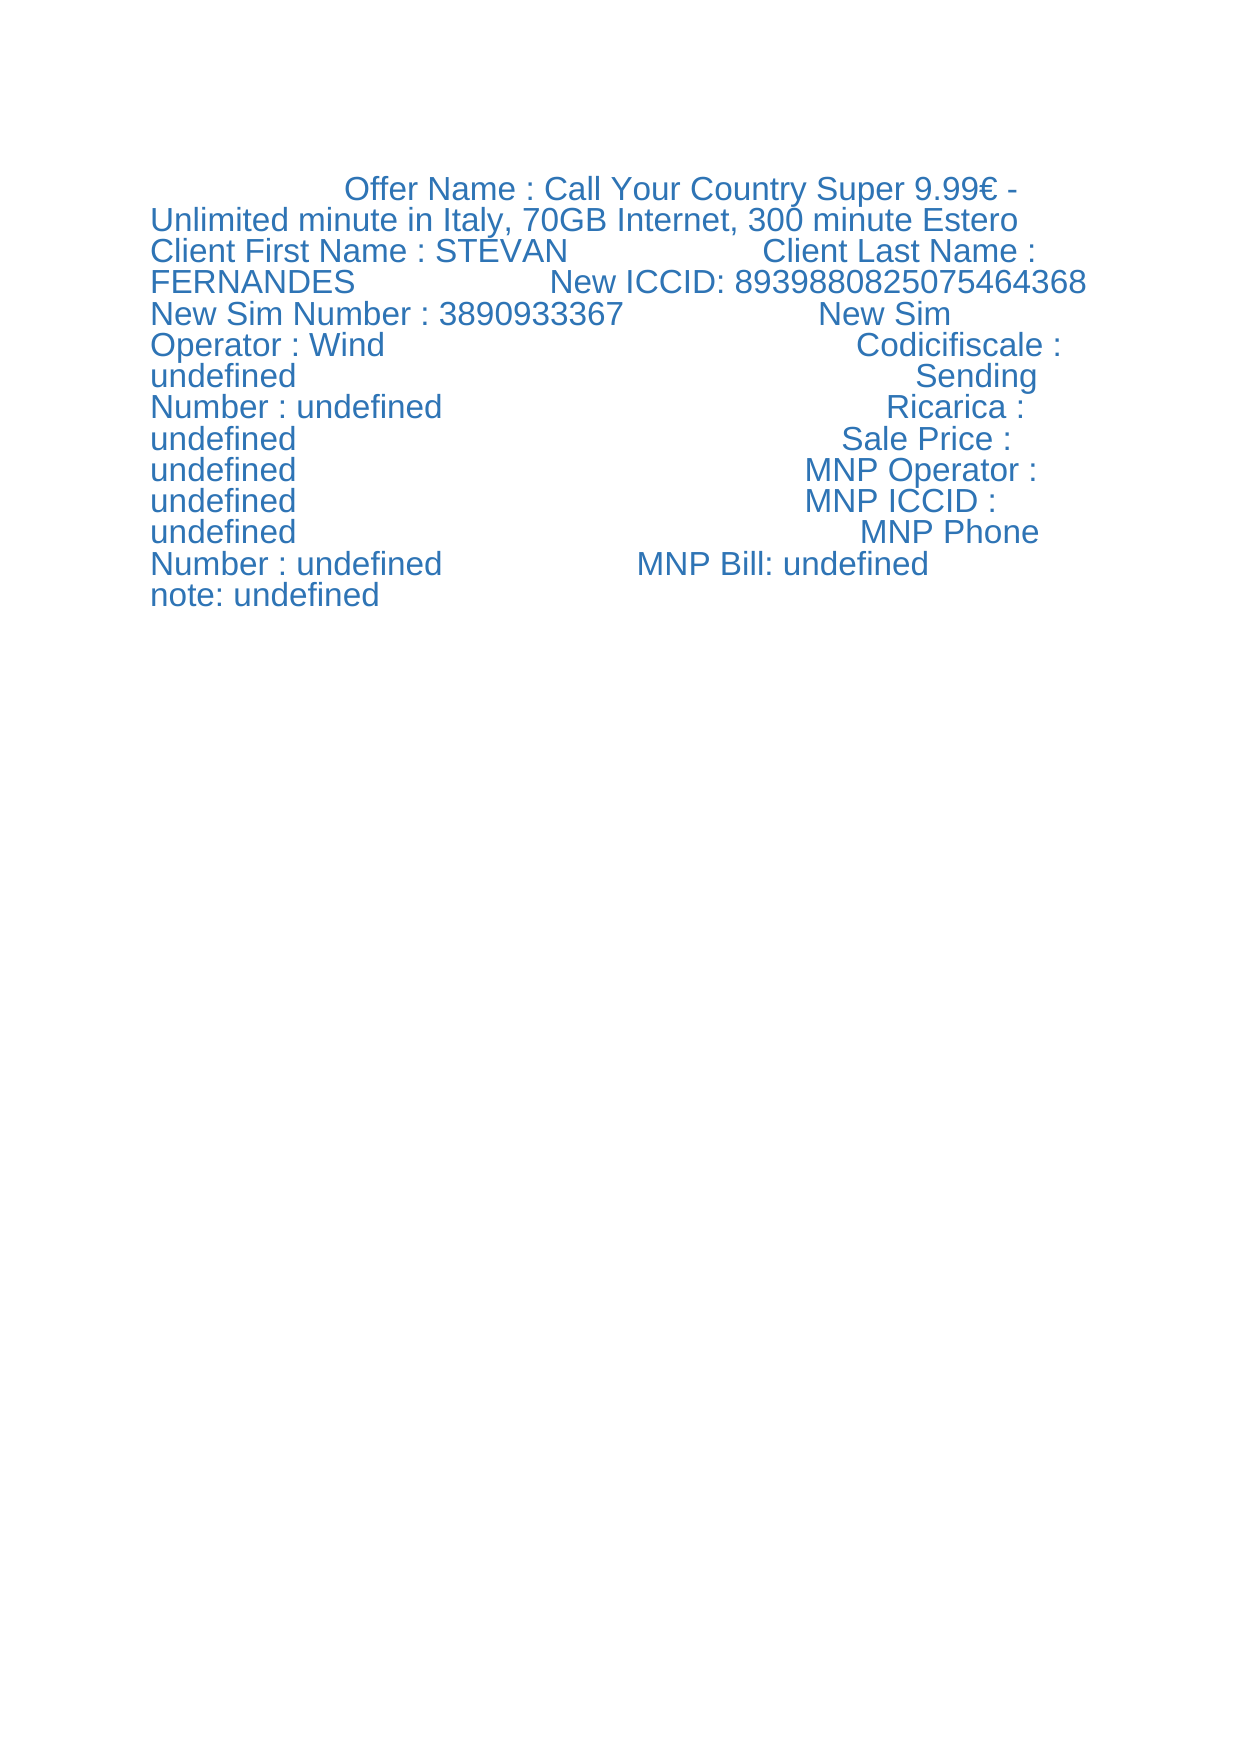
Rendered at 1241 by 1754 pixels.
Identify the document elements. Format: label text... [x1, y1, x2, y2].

subtitle Offer Name : Call Your Country Super 9.99€ -Unlimited minute in Italy, 70GB Internet, 300 minute Estero Client First Name : STEVAN Client Last Name : FERNANDES New ICCID: 8939880825075464368 New Sim Number : 3890933367 New Sim Operator : Wind Codicifiscale : undefined Sending Number : undefined Ricarica : undefined Sale Price : undefined MNP Operator : undefined MNP ICCID : undefined MNP Phone Number : undefined MNP Bill: undefined note: undefined [150, 175, 1090, 612]
